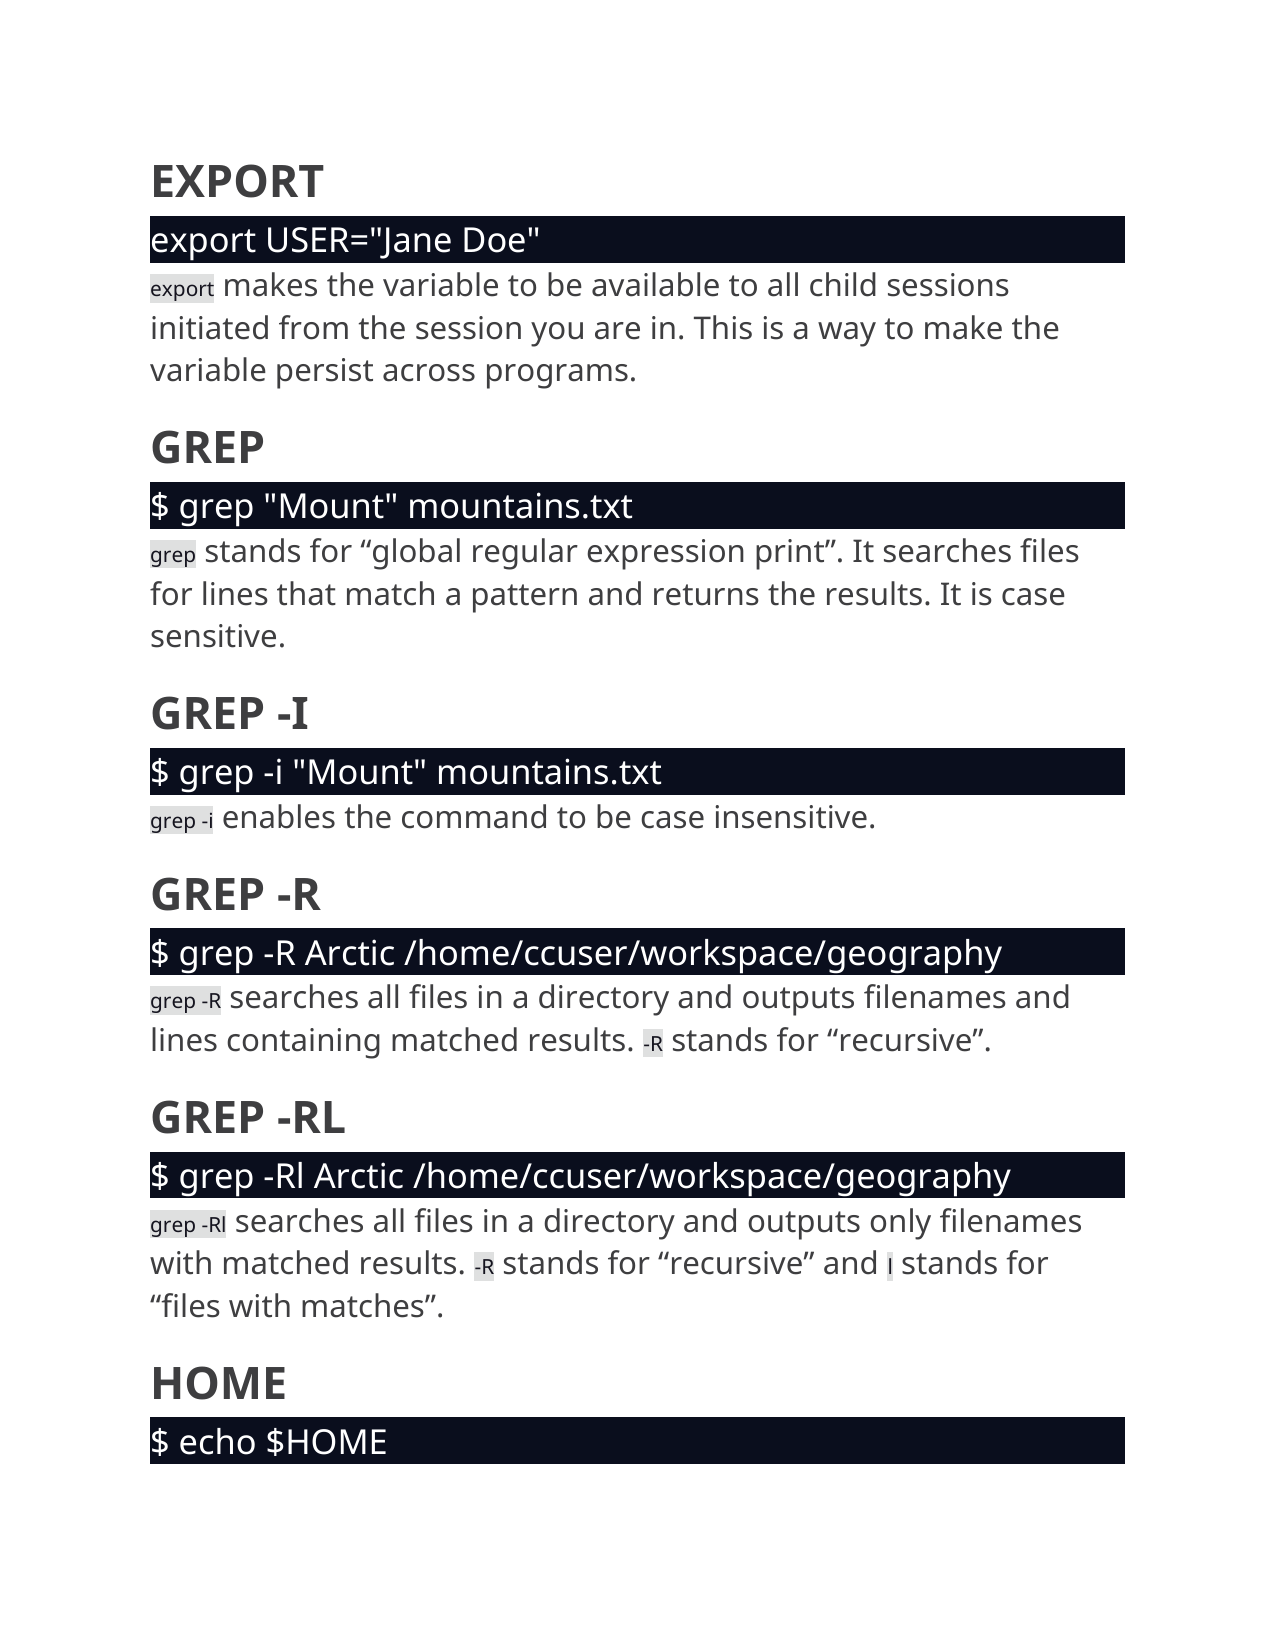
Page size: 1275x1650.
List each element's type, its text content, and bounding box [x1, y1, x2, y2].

text $ grep -i "Mount" mountains.txt [150, 748, 1125, 795]
text $ grep -Rl Arctic /home/ccuser/workspace/geography [150, 1152, 1125, 1198]
text GREP -RL [150, 1086, 1125, 1147]
text GREP [150, 416, 1125, 477]
text $ grep -R Arctic /home/ccuser/workspace/geography [150, 928, 1125, 975]
text $ echo $HOME [150, 1417, 1125, 1464]
text grep -i enables the command to be case insensitive. [150, 795, 1125, 837]
text GREP -R [150, 862, 1125, 923]
text export makes the variable to be available to all child sessions initiated from the session you are in. This is a way to make the variable persist across programs. [150, 263, 1125, 391]
text GREP -I [150, 682, 1125, 743]
text export USER="Jane Doe" [150, 216, 1125, 263]
text grep -Rl searches all files in a directory and outputs only filenames with matched results. -R stands for “recursive” and l stands for “files with matches”. [150, 1198, 1125, 1326]
text HOME [150, 1351, 1125, 1412]
text grep -R searches all files in a directory and outputs filenames and lines containing matched results. -R stands for “recursive”. [150, 975, 1125, 1061]
text EXPORT [150, 150, 1125, 211]
text $ grep "Mount" mountains.txt [150, 482, 1125, 529]
text grep stands for “global regular expression print”. It searches files for lines that match a pattern and returns the results. It is case sensitive. [150, 529, 1125, 657]
